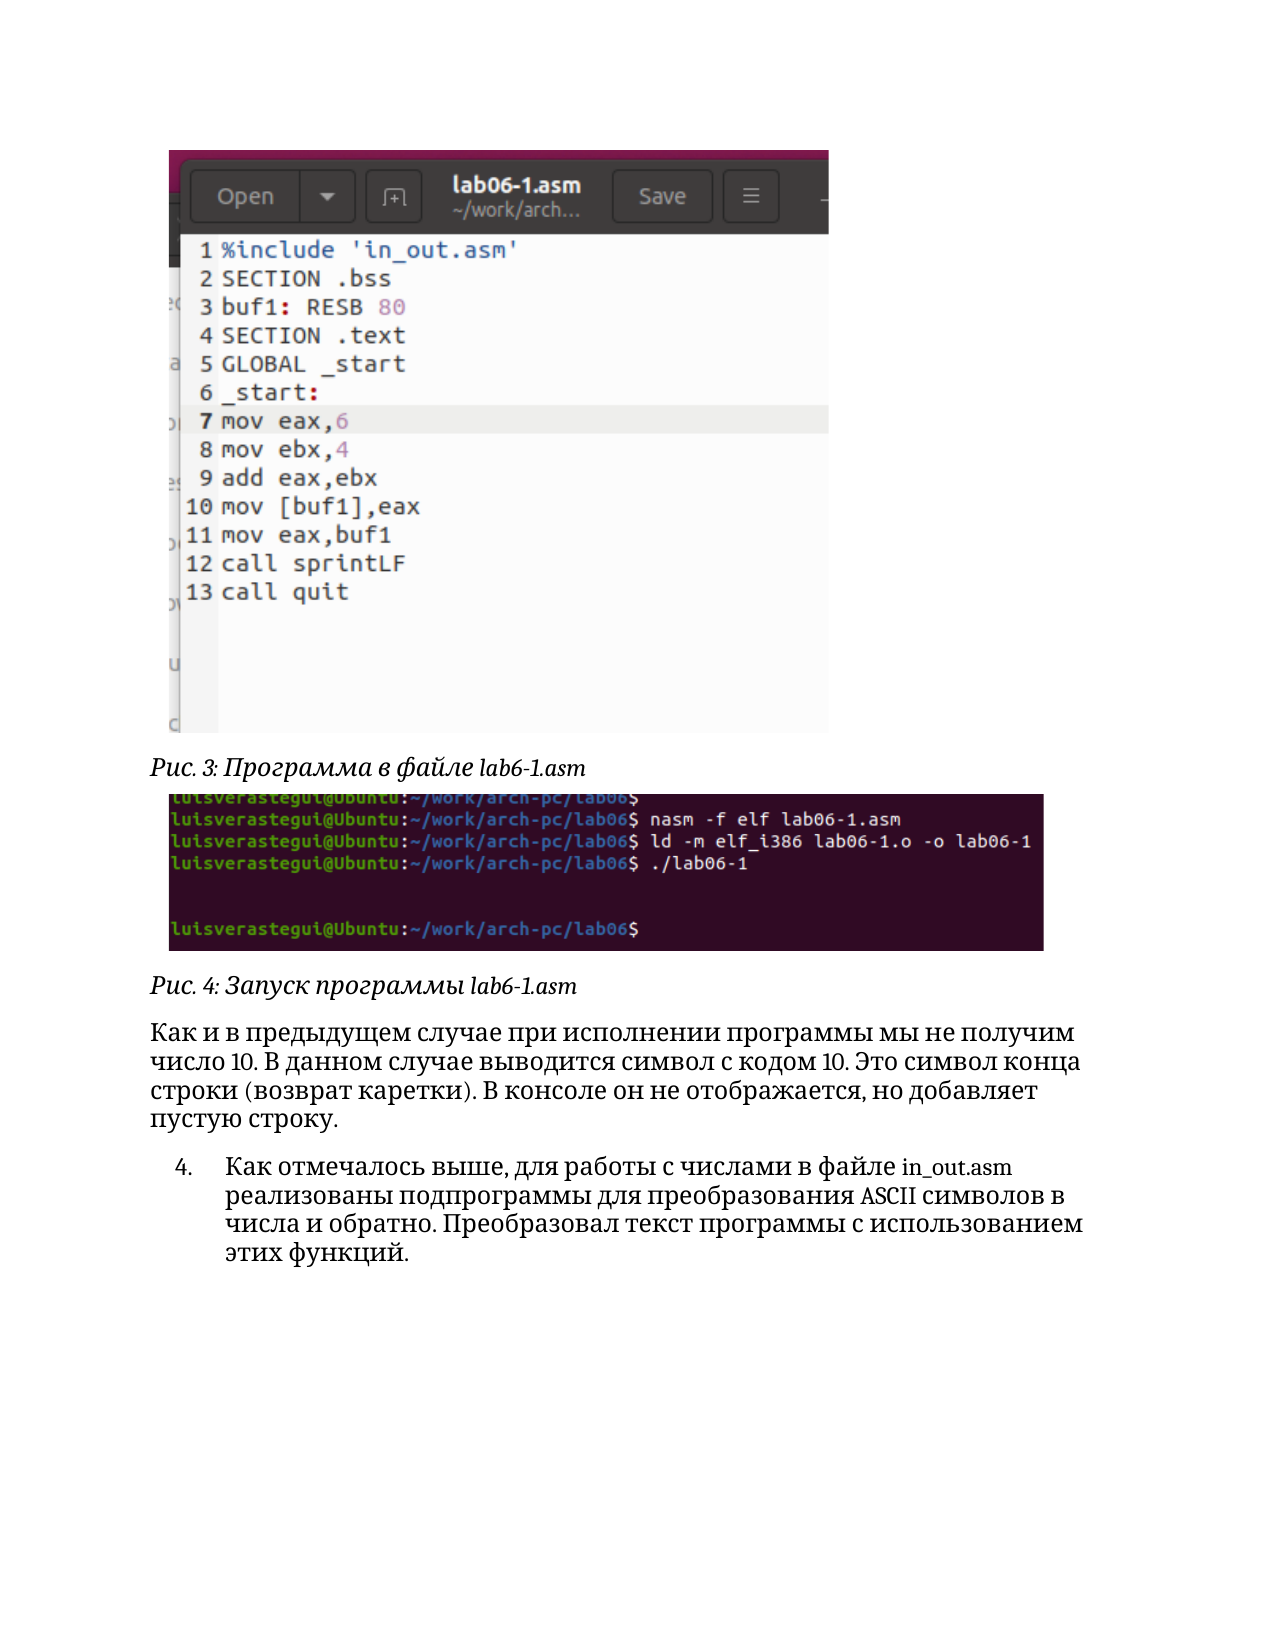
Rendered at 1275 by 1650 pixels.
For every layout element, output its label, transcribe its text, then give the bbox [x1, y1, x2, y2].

text Как и в предыдущем случае при исполнении программы мы не получим число 10. В данном случае выводится символ с кодом 10. Это символ конца строки (возврат каретки). В консоле он не отображается, но добавляет пустую строку. [150, 1019, 1125, 1134]
text Рис. 4: Запуск программы lab6-1.asm [150, 972, 1125, 1000]
picture [168, 150, 829, 733]
list Как отмечалось выше, для работы с числами в файле in_out.asm реализованы подпрограммы для преобразования ASCII символов в числа и обратно. Преобразовал текст программы с использованием этих функций. [175, 1153, 1125, 1268]
text Рис. 3: Программа в файле lab6-1.asm [150, 753, 1125, 782]
picture [168, 794, 1044, 951]
